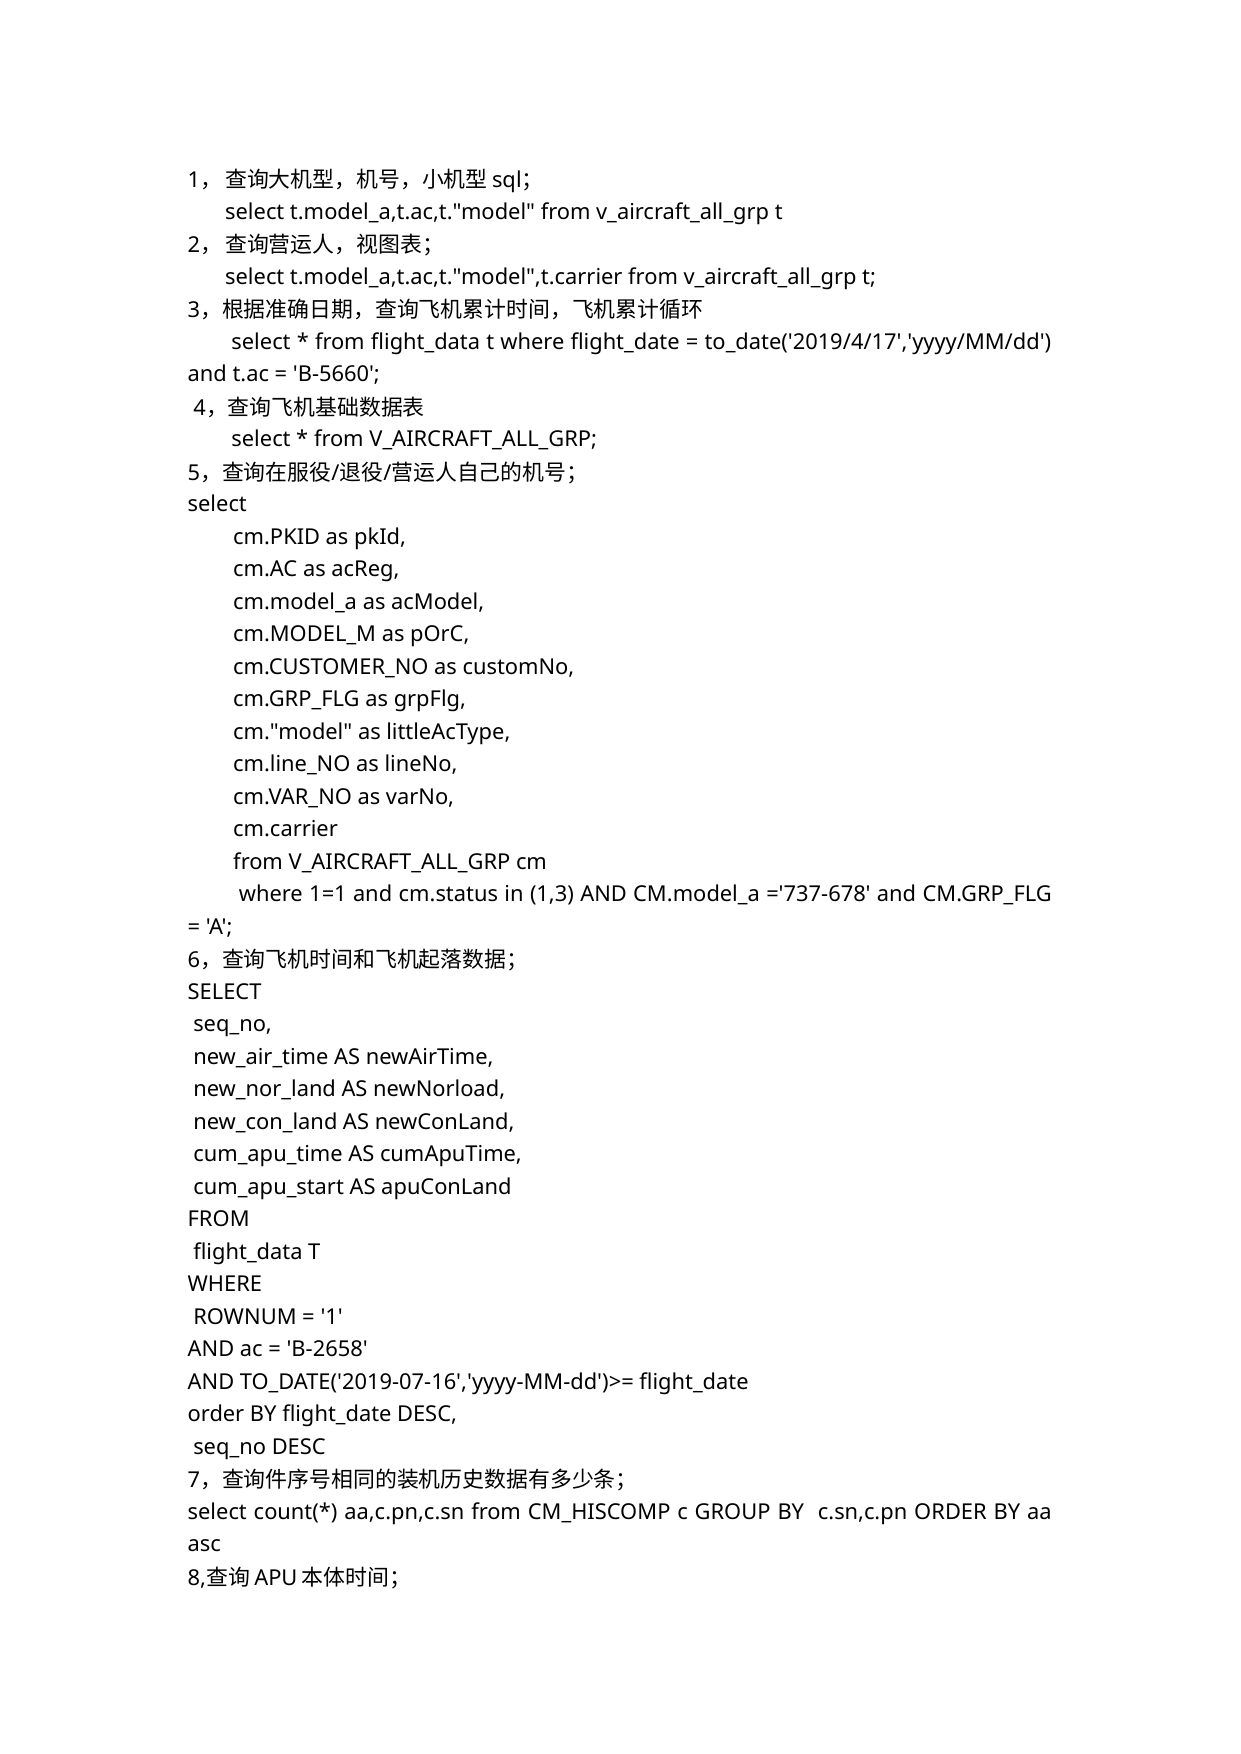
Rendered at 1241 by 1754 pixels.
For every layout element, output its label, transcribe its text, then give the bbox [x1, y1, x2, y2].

text SELECT [187, 974, 1053, 1007]
text cm.line_NO as lineNo, [187, 747, 1053, 779]
text cm.CUSTOMER_NO as customNo, [187, 649, 1053, 682]
text cm.VAR_NO as varNo, [187, 779, 1053, 812]
text cum_apu_time AS cumApuTime, [187, 1137, 1053, 1169]
text where 1=1 and cm.status in (1,3) AND CM.model_a ='737-678' and CM.GRP_FLG = 'A'; [187, 877, 1053, 942]
text cm.PKID as pkId, [187, 519, 1053, 552]
text select count(*) aa,c.pn,c.sn from CM_HISCOMP c GROUP BY c.sn,c.pn ORDER BY aa asc [187, 1494, 1053, 1559]
text AND ac = 'B-2658' [187, 1332, 1053, 1364]
text WHERE [187, 1267, 1053, 1299]
text cm.MODEL_M as pOrC, [187, 617, 1053, 649]
text new_nor_land AS newNorload, [187, 1072, 1053, 1104]
text new_con_land AS newConLand, [187, 1104, 1053, 1137]
text AND TO_DATE('2019-07-16','yyyy-MM-dd')>= flight_date [187, 1364, 1053, 1397]
text flight_data T [187, 1234, 1053, 1267]
list 查询营运人，视图表； [187, 227, 1053, 259]
text select [187, 487, 1053, 519]
text seq_no, [187, 1007, 1053, 1039]
text 4，查询飞机基础数据表 [187, 389, 1053, 422]
text select * from flight_data t where flight_date = to_date('2019/4/17','yyyy/MM/dd') and t.ac = 'B-5660'; [187, 324, 1053, 389]
text 5，查询在服役/退役/营运人自己的机号； [187, 454, 1053, 487]
text order BY flight_date DESC, [187, 1397, 1053, 1429]
text FROM [187, 1202, 1053, 1234]
text select * from V_AIRCRAFT_ALL_GRP; [187, 422, 1053, 454]
text seq_no DESC [187, 1429, 1053, 1462]
text cm.AC as acReg, [187, 552, 1053, 584]
list 查询大机型，机号，小机型sql； [187, 162, 1053, 194]
text 8,查询APU本体时间； [187, 1559, 1053, 1592]
text 7，查询件序号相同的装机历史数据有多少条； [187, 1462, 1053, 1494]
text cm.carrier [187, 812, 1053, 844]
list select t.model_a,t.ac,t."model" from v_aircraft_all_grp t [225, 194, 1053, 227]
text cm.model_a as acModel, [187, 584, 1053, 617]
text cm.GRP_FLG as grpFlg, [187, 682, 1053, 714]
text ROWNUM = '1' [187, 1299, 1053, 1332]
text 3，根据准确日期，查询飞机累计时间，飞机累计循环 [187, 292, 1053, 324]
text cm."model" as littleAcType, [187, 714, 1053, 747]
text cum_apu_start AS apuConLand [187, 1169, 1053, 1202]
text from V_AIRCRAFT_ALL_GRP cm [187, 844, 1053, 877]
text new_air_time AS newAirTime, [187, 1039, 1053, 1072]
list select t.model_a,t.ac,t."model",t.carrier from v_aircraft_all_grp t; [225, 259, 1053, 292]
text 6，查询飞机时间和飞机起落数据； [187, 942, 1053, 974]
